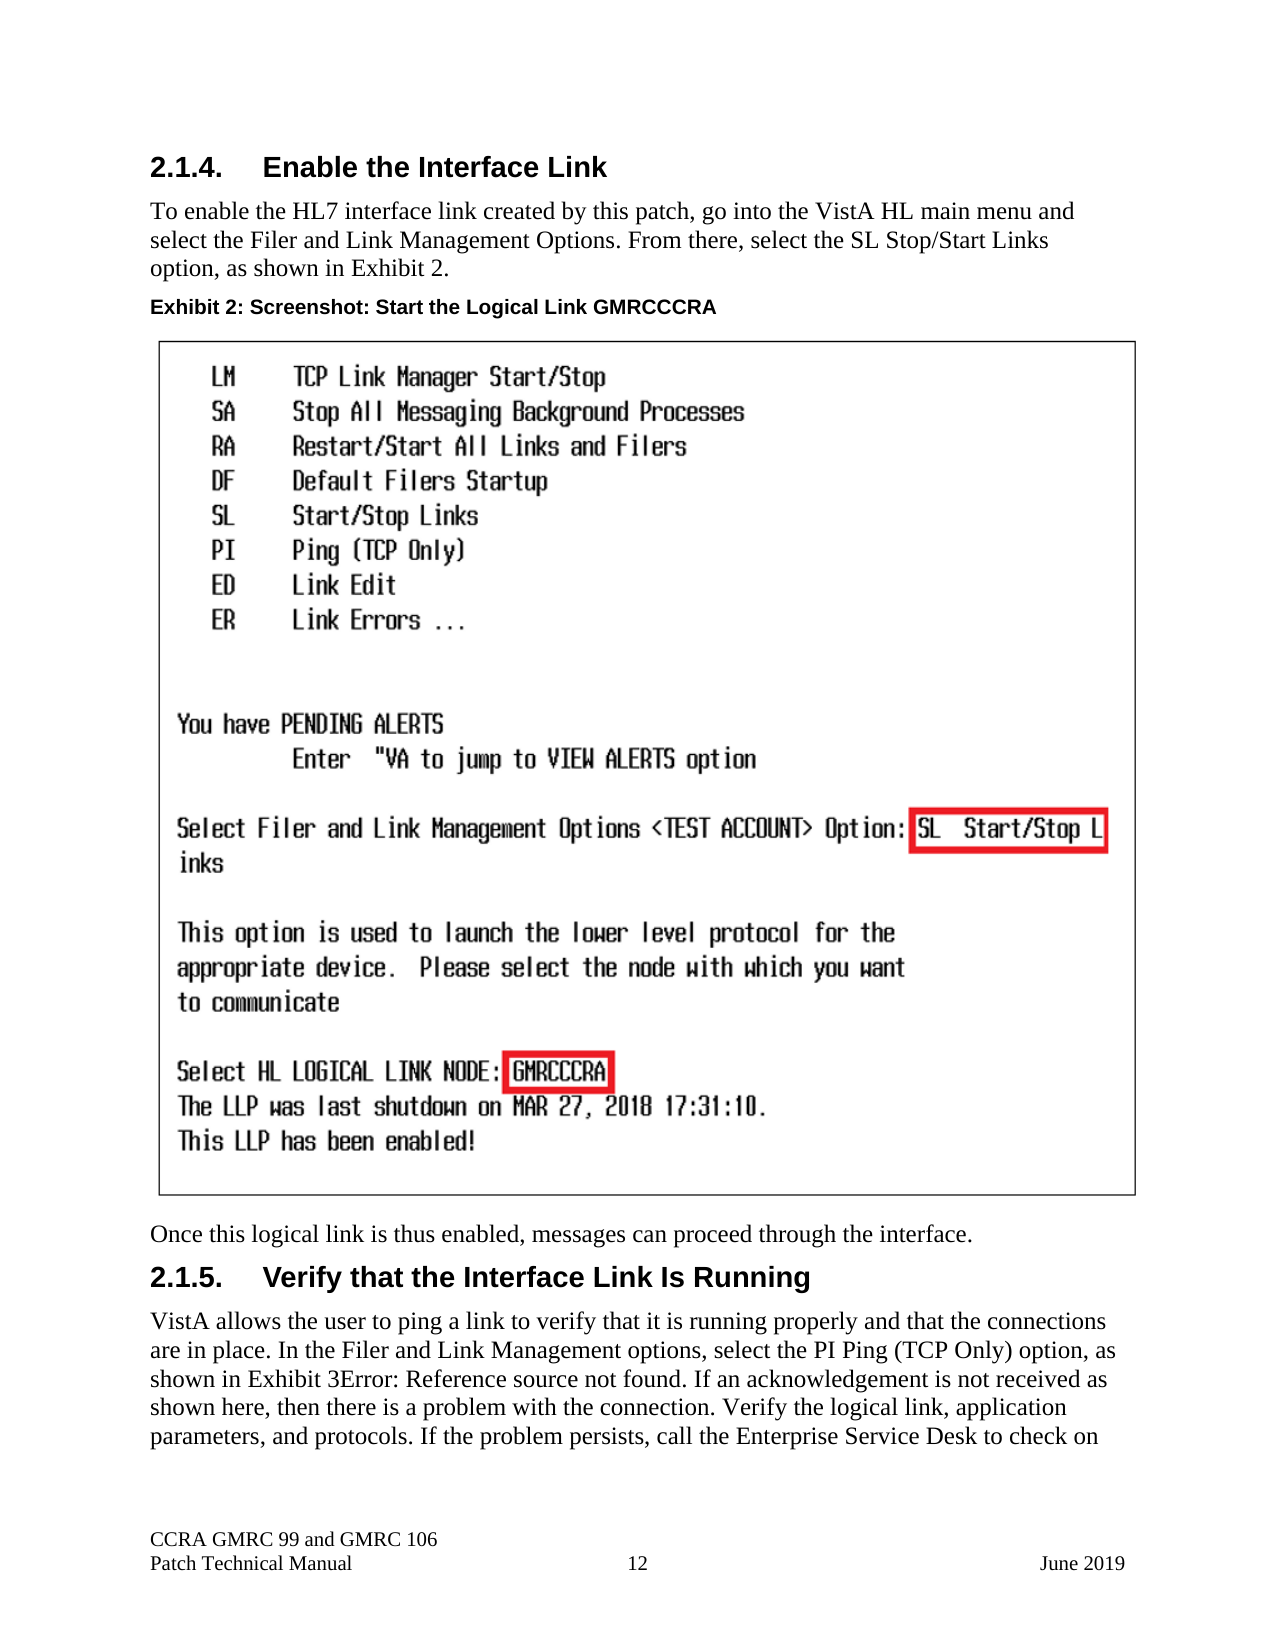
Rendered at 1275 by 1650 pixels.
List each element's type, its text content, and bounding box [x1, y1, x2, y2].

text To enable the HL7 interface link created by this patch, go into the VistA HL main menu and select the Filer and Link Management Options. From there, select the SL Stop/Start Links option, as shown in Exhibit 2. [150, 196, 1125, 282]
subtitle Enable the Interface Link [150, 150, 1125, 183]
text Once this logical link is thus enabled, messages can proceed through the interface. [150, 1219, 1125, 1248]
picture [150, 331, 1146, 1207]
text Exhibit 2: Screenshot: Start the Logical Link GMRCCCRA [150, 295, 1125, 319]
subtitle Verify that the Interface Link Is Running [150, 1260, 1125, 1294]
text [150, 1306, 1125, 1450]
